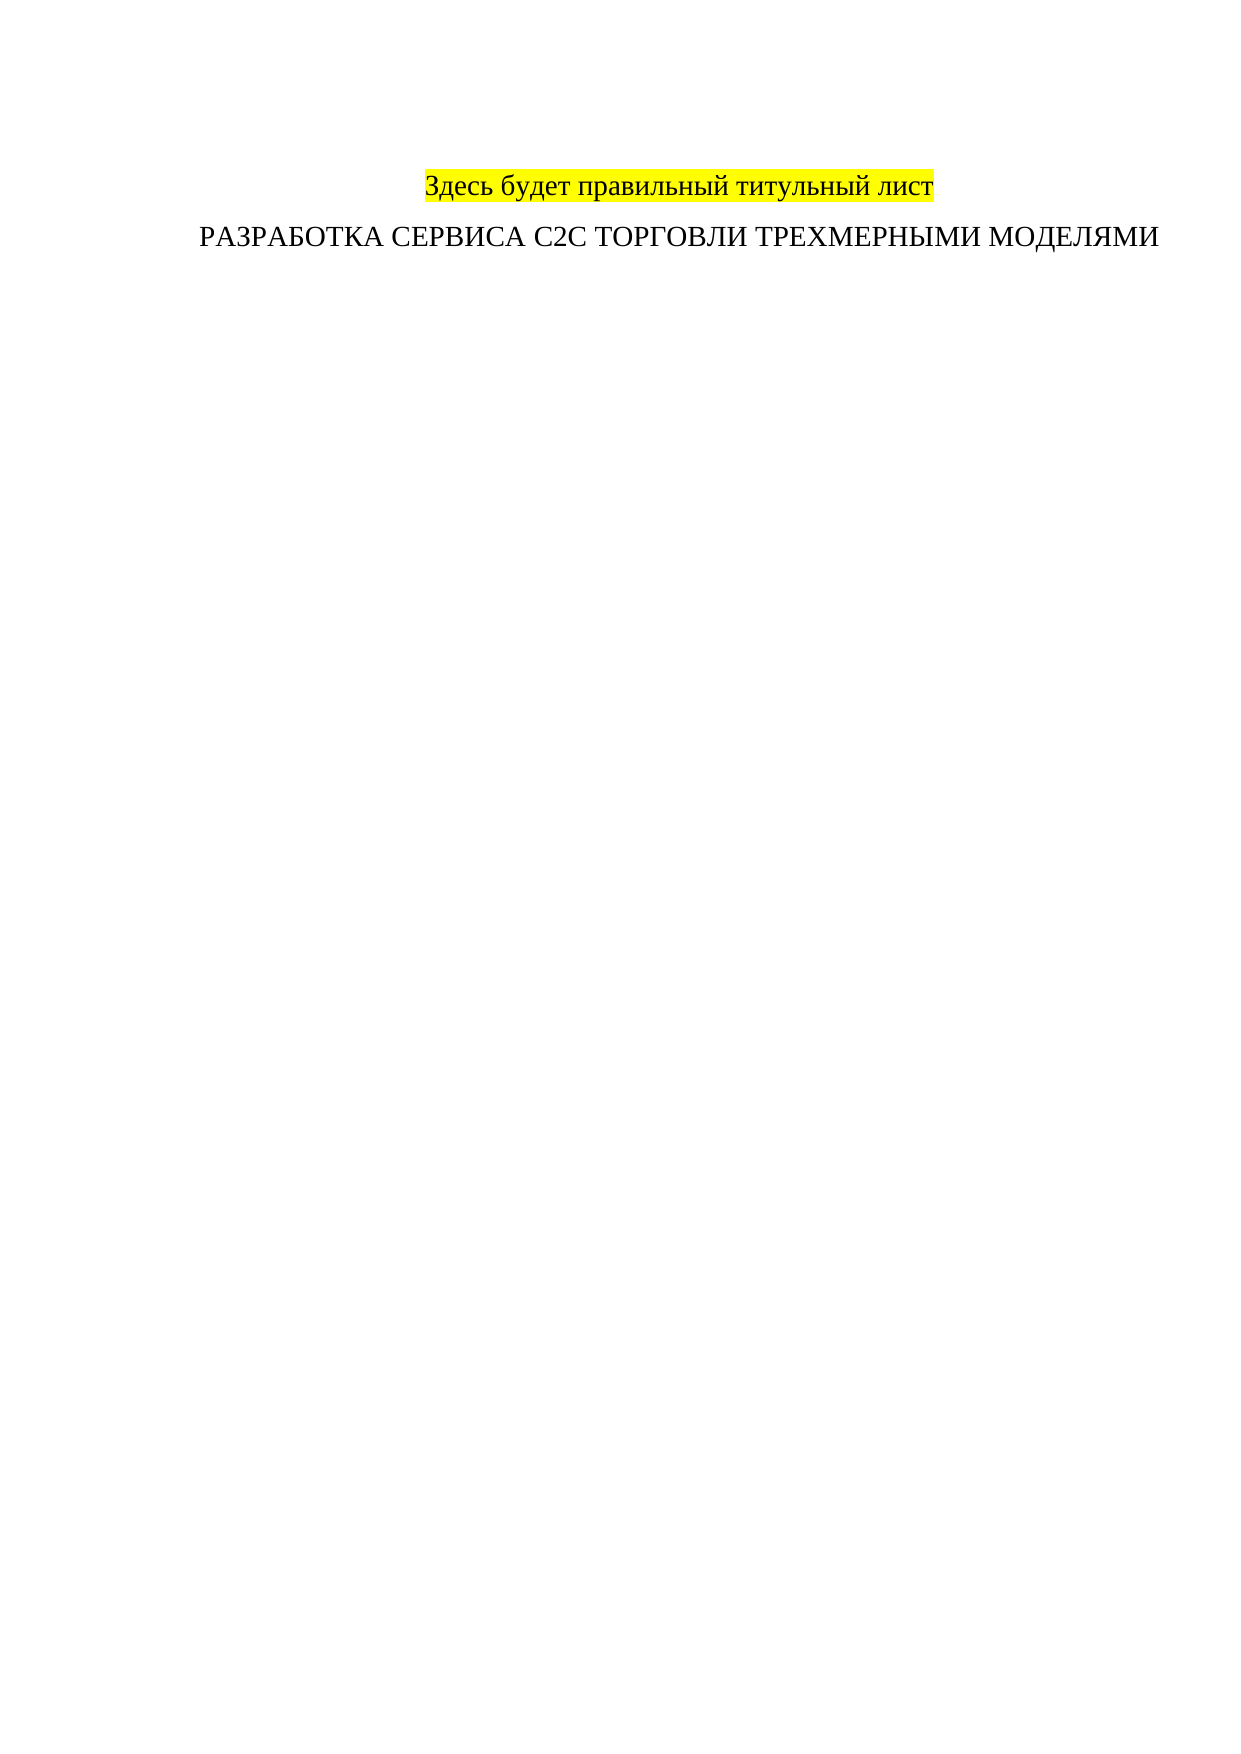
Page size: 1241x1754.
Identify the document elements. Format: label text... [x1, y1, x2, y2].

text РАЗРАБОТКА СЕРВИСА C2C ТОРГОВЛИ ТРЕХМЕРНЫМИ МОДЕЛЯМИ [177, 219, 1181, 252]
text Здесь будет правильный титульный лист [177, 168, 1181, 202]
